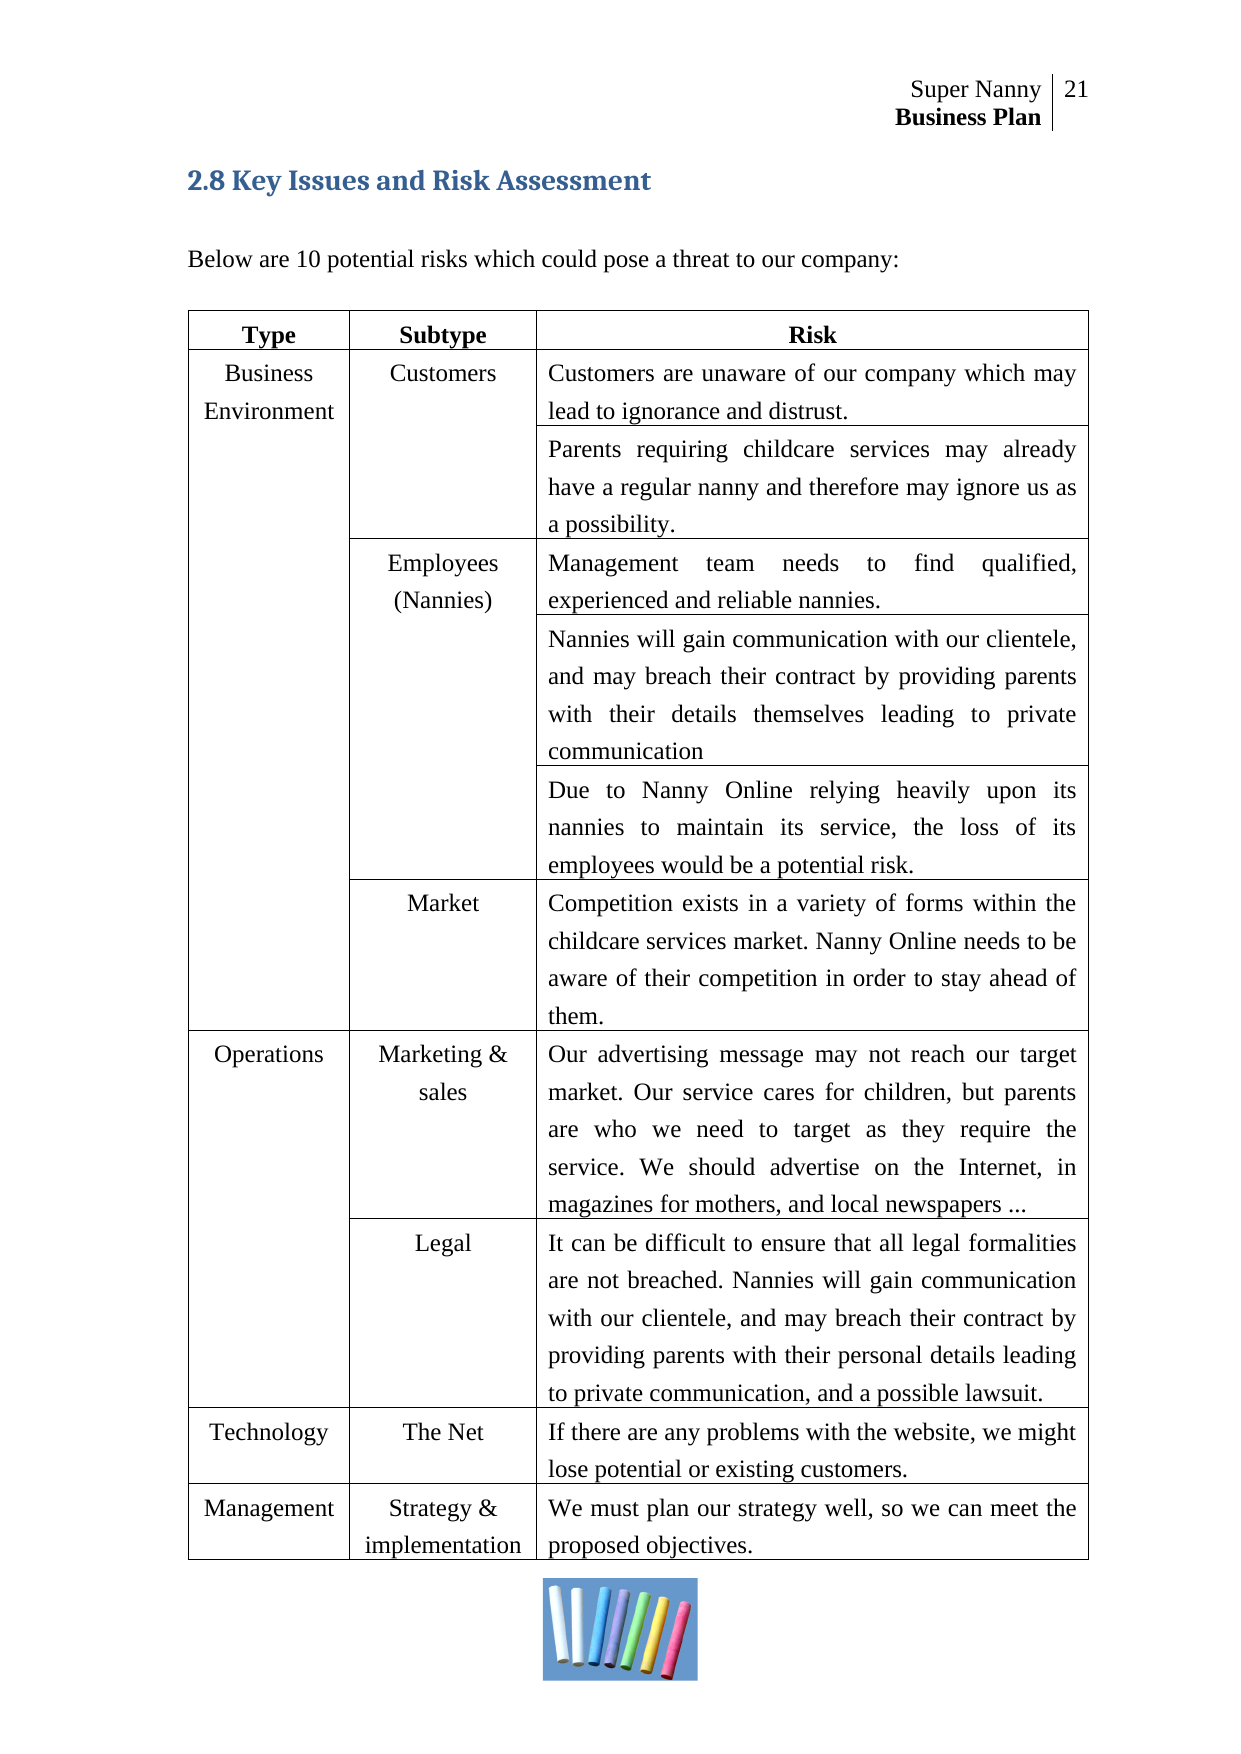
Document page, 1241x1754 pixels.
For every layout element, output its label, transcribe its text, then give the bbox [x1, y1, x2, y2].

table_cell Nannies will gain communication with our clientele, and may breach their contract by providing parents with their details themselves leading to private communication [537, 615, 1088, 765]
table_cell Strategy & implementation [350, 1484, 536, 1559]
table_header Risk [537, 311, 1088, 348]
table_cell If there are any problems with the website, we might lose potential or existing customers. [537, 1408, 1088, 1483]
table_cell Management team needs to find qualified, experienced and reliable nannies. [537, 539, 1088, 614]
table_cell Due to Nanny Online relying heavily upon its nannies to maintain its service, the loss of its employees would be a potential risk. [537, 766, 1088, 879]
table_cell Parents requiring childcare services may already have a regular nanny and therefore may ignore us as a possibility. [537, 426, 1088, 538]
picture [542, 1578, 698, 1681]
table_cell It can be difficult to ensure that all legal formalities are not breached. Nannies will gain communication with our clientele, and may breach their contract by providing parents with their personal details leading to private communication, and a possible lawsuit. [537, 1219, 1088, 1407]
table_cell Marketing & sales [350, 1031, 536, 1218]
table_header Subtype [350, 311, 536, 348]
table_header Type [189, 311, 349, 348]
table_cell Market [350, 880, 536, 1030]
text Below are 10 potential risks which could pose a threat to our company: [187, 235, 1053, 272]
table_cell Technology [189, 1408, 349, 1483]
table_cell Business Environment [189, 350, 349, 1030]
table_cell Competition exists in a variety of forms within the childcare services market. Nanny Online needs to be aware of their competition in order to stay ahead of them. [537, 880, 1088, 1030]
table_cell Operations [189, 1031, 349, 1407]
table_cell We must plan our strategy well, so we can meet the proposed objectives. [537, 1484, 1088, 1559]
text 2.6 Management Team2.8 Key Issues and Risk Assessment [187, 160, 1053, 197]
table_cell Employees (Nannies) [350, 539, 536, 879]
table_cell Customers are unaware of our company which may lead to ignorance and distrust. [537, 350, 1088, 424]
table_cell Customers [350, 350, 536, 538]
table_cell Our advertising message may not reach our target market. Our service cares for children, but parents are who we need to target as they require the service. We should advertise on the Internet, in magazines for mothers, and local newspapers ... [537, 1031, 1088, 1218]
table_cell The Net [350, 1408, 536, 1483]
table_cell Management [189, 1484, 349, 1559]
table_cell Legal [350, 1219, 536, 1407]
